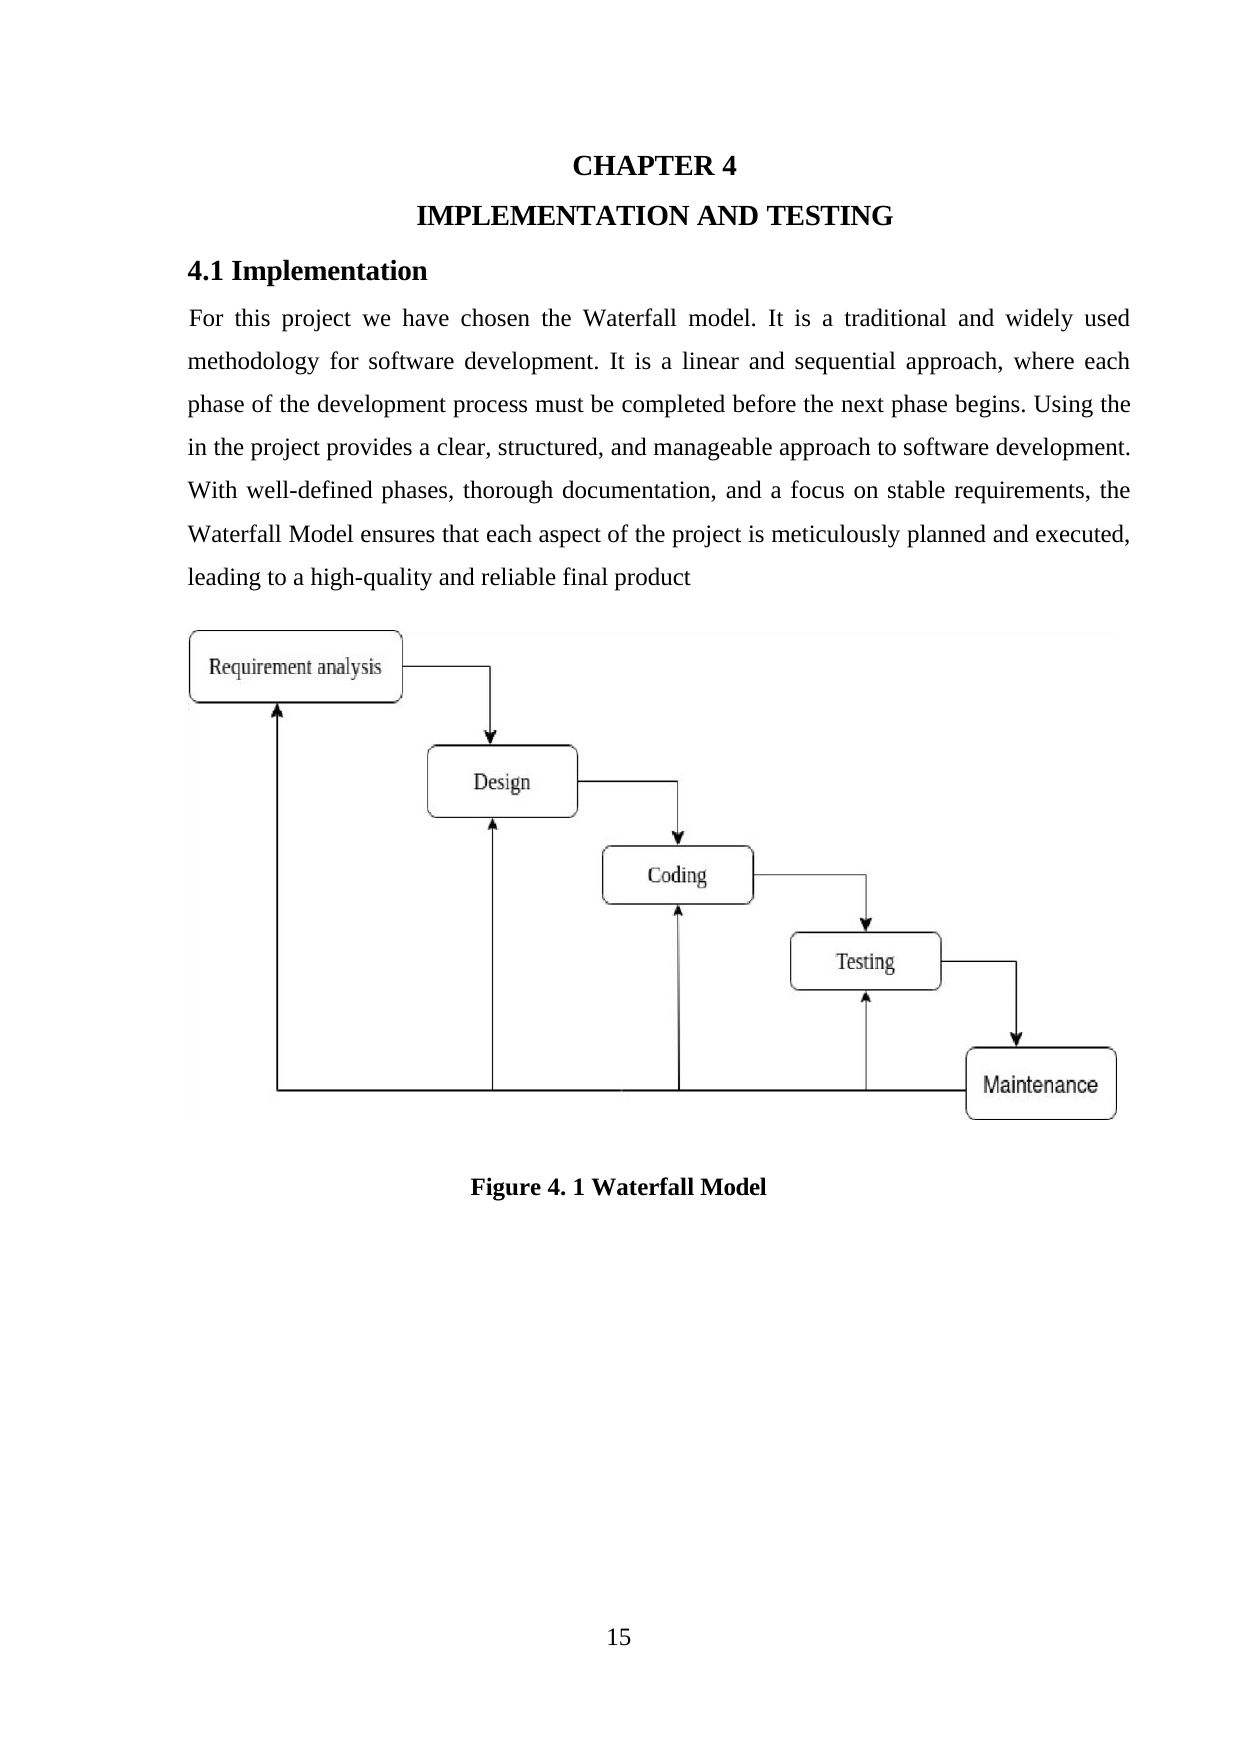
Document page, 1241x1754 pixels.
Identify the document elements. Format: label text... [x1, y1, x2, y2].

subtitle Figure 4. 1 Waterfall Model [303, 1172, 934, 1200]
subtitle Implementation [187, 253, 1148, 286]
text IMPLEMENTATION AND TESTING [341, 198, 969, 232]
picture [188, 630, 1117, 1120]
subtitle CHAPTER 4 [341, 148, 968, 182]
text For this project we have chosen the Waterfall model. It is a traditional and widely used methodology for software development. It is a linear and sequential approach, where each phase of the development process must be completed before the next phase begins. Using the in the project provides a clear, structured, and manageable approach to software development. With well-defined phases, thorough documentation, and a focus on stable requirements, the Waterfall Model ensures that each aspect of the project is meticulously planned and executed, leading to a high-quality and reliable final product [187, 303, 1132, 591]
